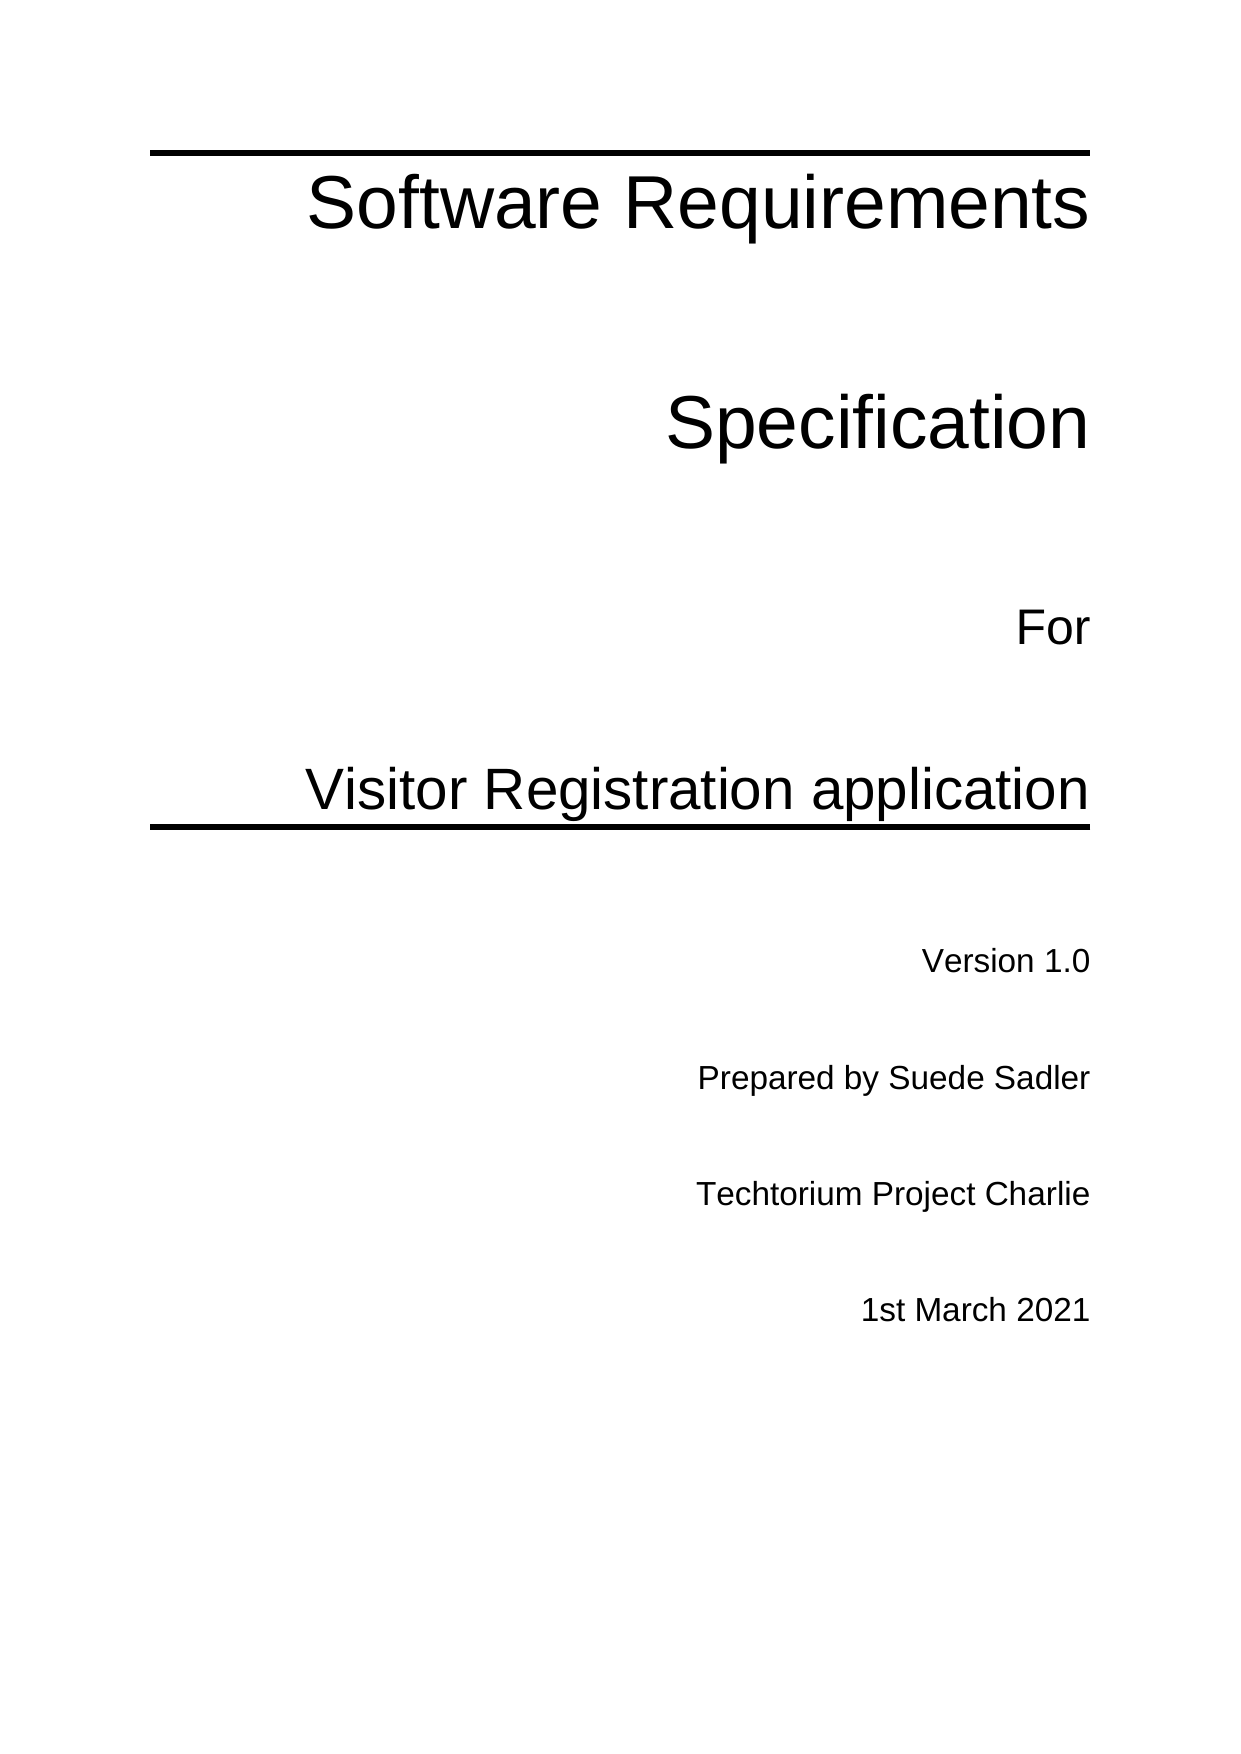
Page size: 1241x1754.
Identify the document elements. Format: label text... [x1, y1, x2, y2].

text Techtorium Project Charlie [150, 1174, 1090, 1212]
text Software Requirements [150, 156, 1090, 244]
text For [150, 597, 1090, 655]
text 1st March 2021 [150, 1290, 1090, 1329]
text Specification [150, 378, 1090, 464]
text Prepared by Suede Sadler [150, 1058, 1090, 1096]
text Visitor Registration application [150, 755, 1090, 824]
text Version 1.0 [150, 941, 1090, 980]
